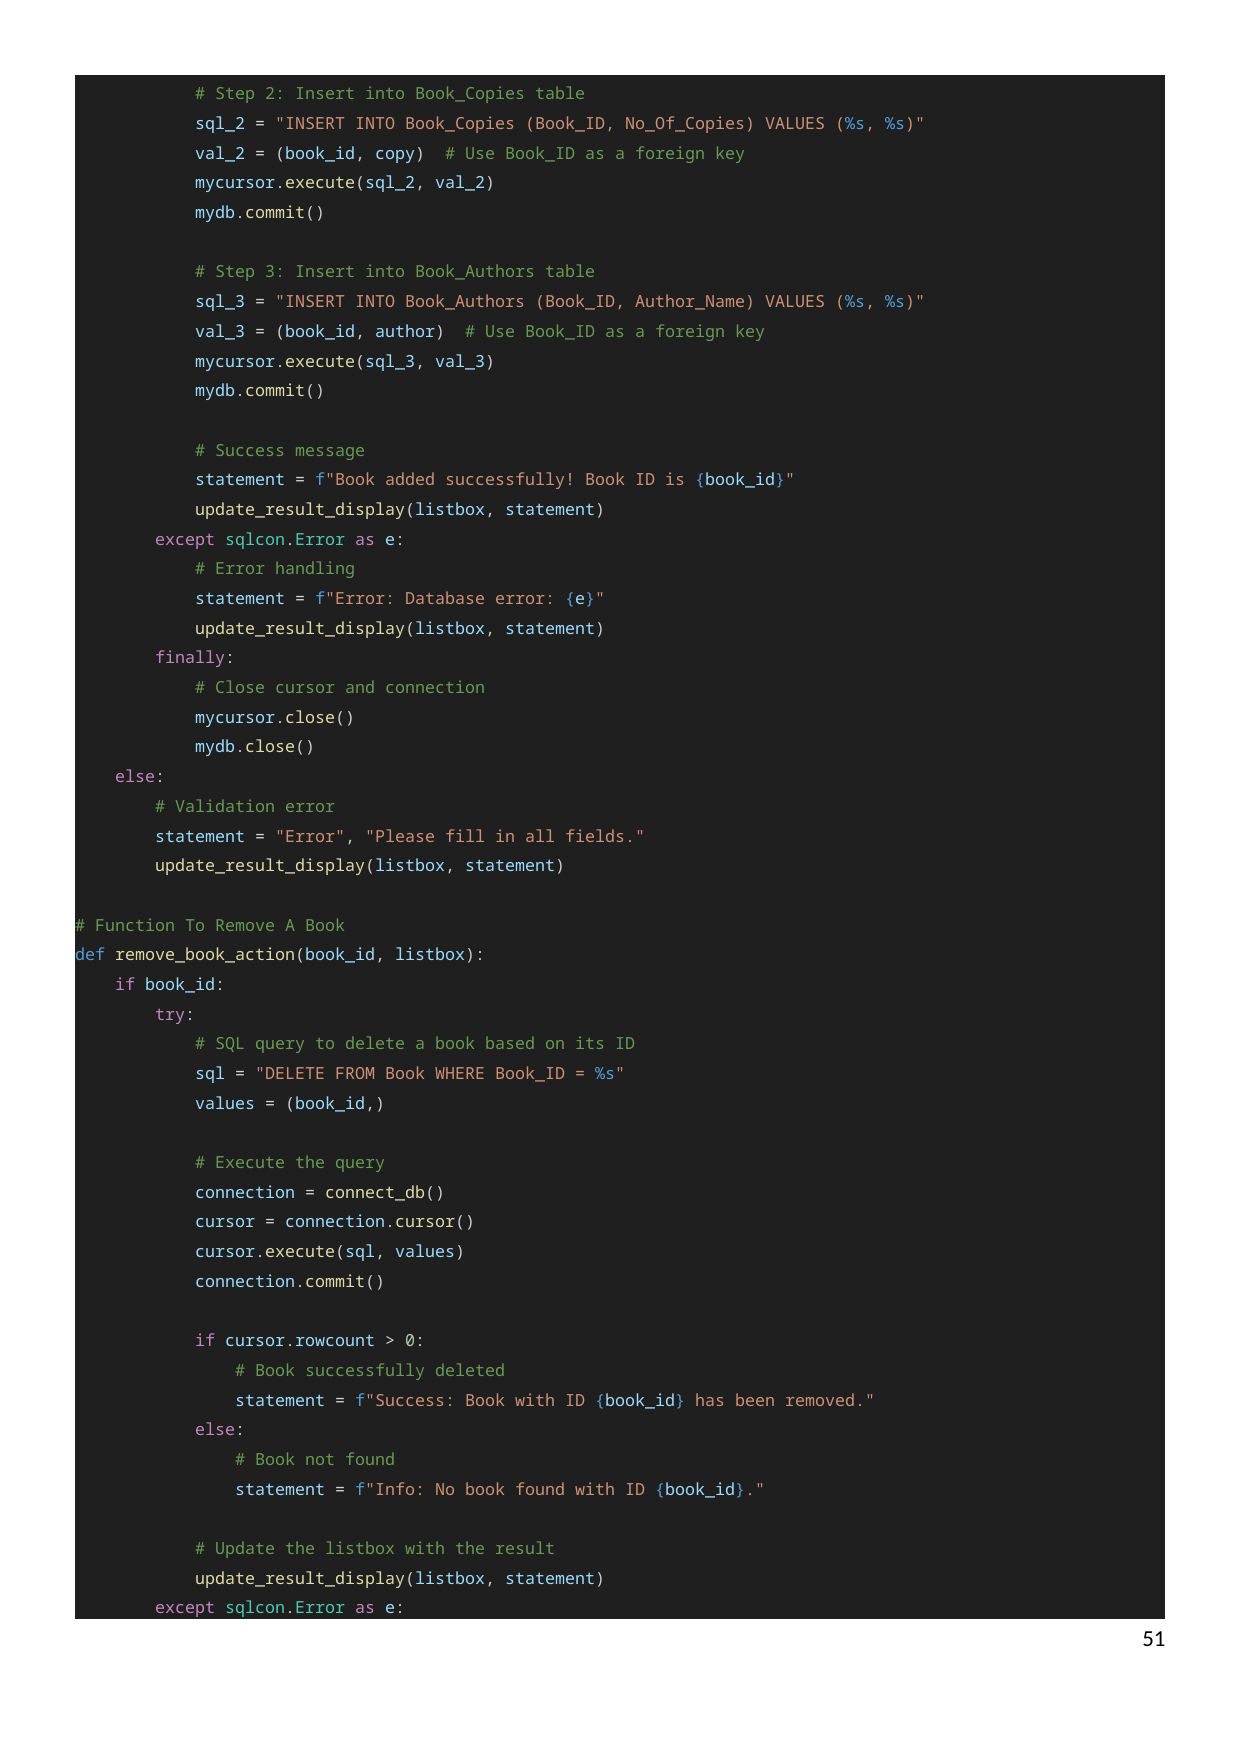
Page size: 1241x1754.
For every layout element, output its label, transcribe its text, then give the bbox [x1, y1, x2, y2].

text if cursor.rowcount > 0: [75, 1322, 1165, 1352]
text else: [75, 1411, 1165, 1441]
text statement = f"Book added successfully! Book ID is {book_id}" [75, 461, 1165, 491]
text cursor.execute(sql, values) [75, 1233, 1165, 1262]
text mycursor.close() [75, 698, 1165, 728]
text sql = "DELETE FROM Book WHERE Book_ID = %s" [75, 1055, 1165, 1084]
text # Execute the query [75, 1144, 1165, 1173]
text try: [75, 995, 1165, 1025]
text statement = f"Error: Database error: {e}" [75, 580, 1165, 609]
text update_result_display(listbox, statement) [75, 491, 1165, 520]
text # Function To Remove A Book [75, 906, 1165, 936]
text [75, 1559, 1165, 1589]
text except sqlcon.Error as e: [75, 520, 1165, 550]
text if book_id: [75, 966, 1165, 995]
text mydb.commit() [75, 372, 1165, 402]
text sql_3 = "INSERT INTO Book_Authors (Book_ID, Author_Name) VALUES (%s, %s)" [75, 283, 1165, 312]
text # Error handling [75, 550, 1165, 580]
text finally: [75, 639, 1165, 669]
text update_result_display(listbox, statement) [75, 847, 1165, 877]
text def remove_book_action(book_id, listbox): [75, 936, 1165, 966]
text update_result_display(listbox, statement) [75, 609, 1165, 639]
text connection.commit() [75, 1262, 1165, 1292]
text mydb.commit() [75, 194, 1165, 223]
text mycursor.execute(sql_2, val_2) [75, 164, 1165, 194]
text # Success message [75, 431, 1165, 461]
text # Close cursor and connection [75, 669, 1165, 698]
text # Step 3: Insert into Book_Authors table [75, 253, 1165, 283]
text else: [75, 758, 1165, 787]
text connection = connect_db() [75, 1173, 1165, 1203]
text # Step 2: Insert into Book_Copies table [75, 75, 1165, 105]
text # Book not found [75, 1441, 1165, 1470]
text # Book successfully deleted [75, 1352, 1165, 1381]
text # Update the listbox with the result [75, 1530, 1165, 1559]
text values = (book_id,) [75, 1084, 1165, 1114]
text mycursor.execute(sql_3, val_3) [75, 342, 1165, 372]
text val_2 = (book_id, copy) # Use Book_ID as a foreign key [75, 134, 1165, 164]
text mydb.close() [75, 728, 1165, 758]
text statement = f"Success: Book with ID {book_id} has been removed." [75, 1381, 1165, 1411]
text sql_2 = "INSERT INTO Book_Copies (Book_ID, No_Of_Copies) VALUES (%s, %s)" [75, 105, 1165, 134]
text val_3 = (book_id, author) # Use Book_ID as a foreign key [75, 312, 1165, 342]
text cursor = connection.cursor() [75, 1203, 1165, 1233]
text statement = "Error", "Please fill in all fields." [75, 817, 1165, 847]
text statement = f"Info: No book found with ID {book_id}." [75, 1470, 1165, 1500]
text except sqlcon.Error as e: [75, 1589, 1165, 1619]
text # Validation error [75, 787, 1165, 817]
text # SQL query to delete a book based on its ID [75, 1025, 1165, 1055]
